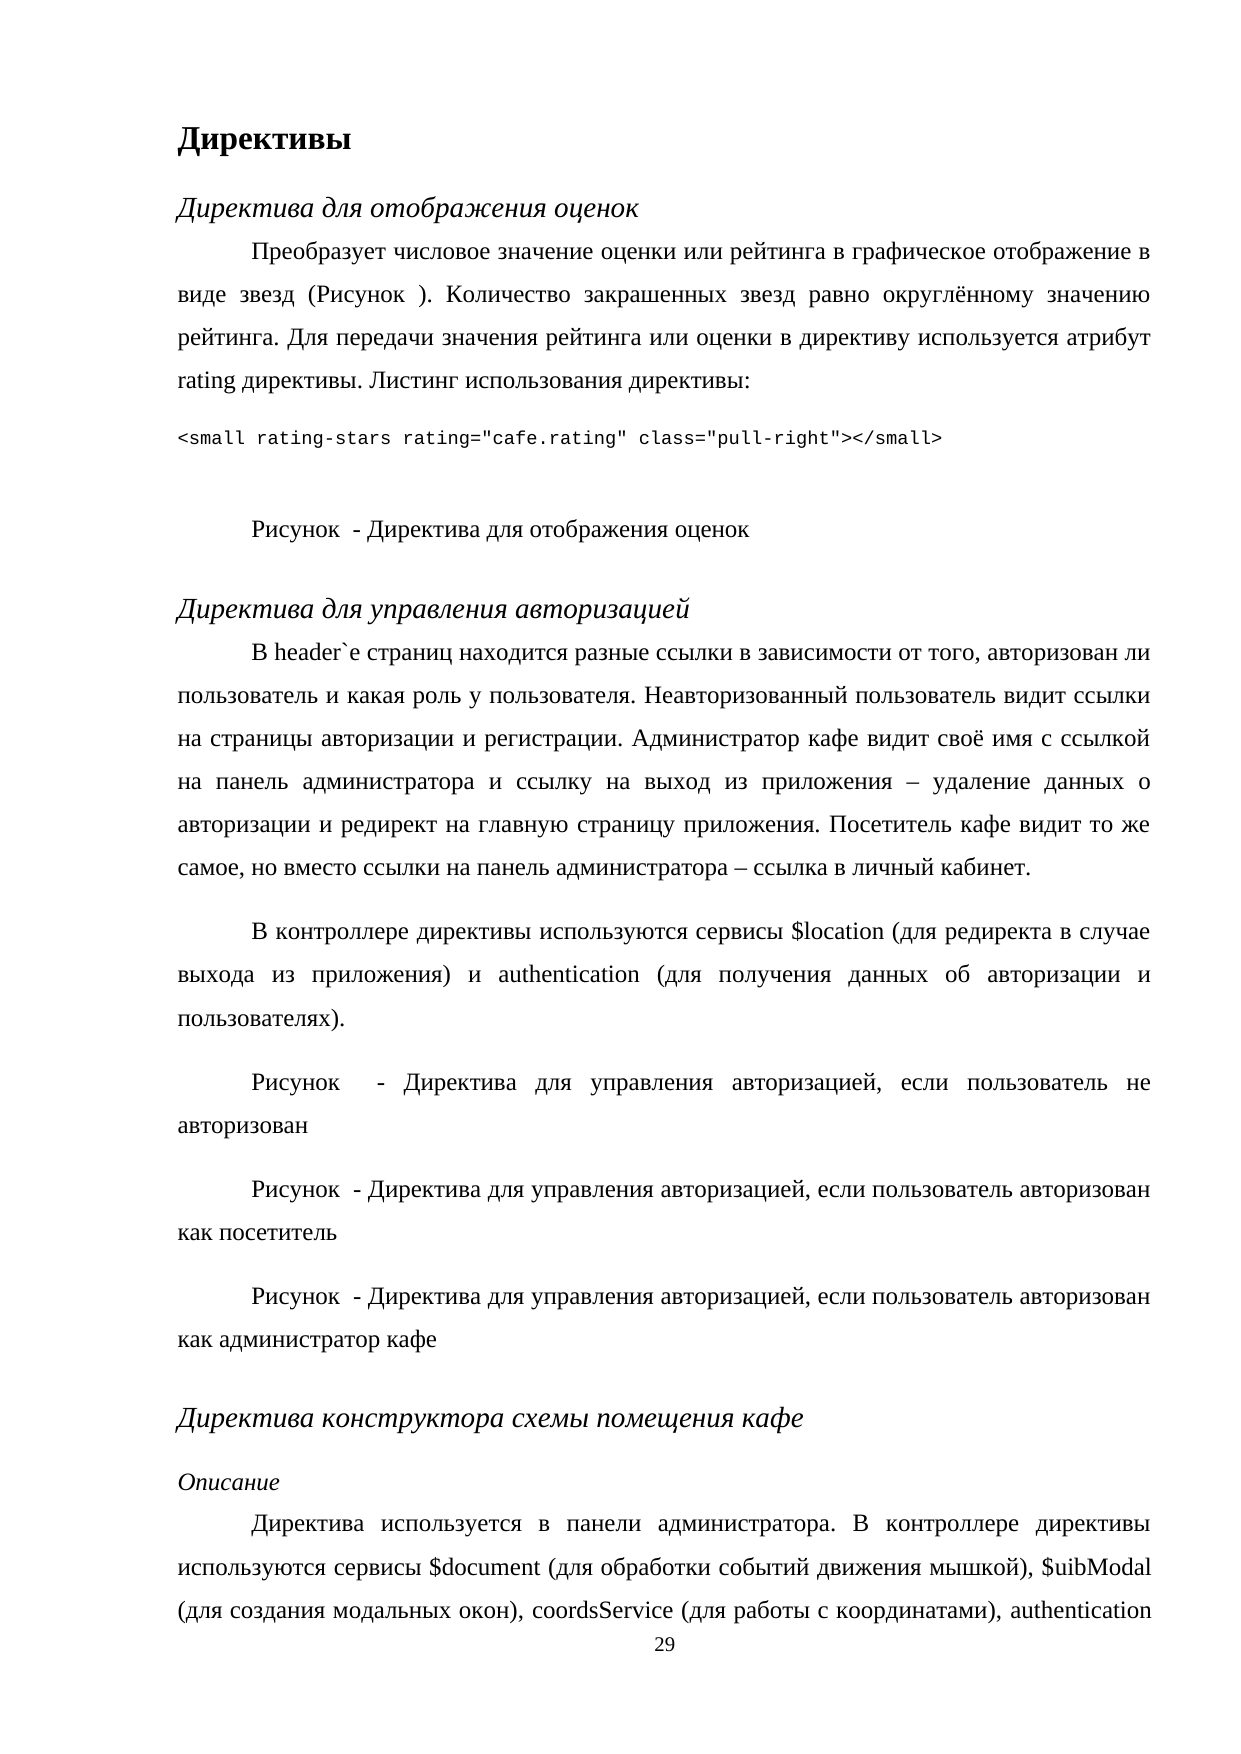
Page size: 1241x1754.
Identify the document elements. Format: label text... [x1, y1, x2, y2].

subtitle Директива конструктора схемы помещения кафе [177, 1400, 1152, 1434]
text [177, 1508, 1152, 1623]
subtitle Директивы [177, 118, 1152, 156]
text Рисунок - Директива для управления авторизацией, если пользователь авторизован как администратор кафе [177, 1281, 1152, 1353]
text В header`е страниц находится разные ссылки в зависимости от того, авторизован ли пользователь и какая роль у пользователя. Неавторизованный пользователь видит ссылки на страницы авторизации и регистрации. Администратор кафе видит своё имя с ссылкой на панель администратора и ссылку на выход из приложения – удаление данных о авторизации и редирект на главную страницу приложения. Посетитель кафе видит то же самое, но вместо ссылки на панель администратора – ссылка в личный кабинет. [177, 637, 1152, 881]
text Рисунок - Директива для управления авторизацией, если пользователь не авторизован [177, 1067, 1152, 1138]
text <small rating-stars rating="cafe.rating" class="pull-right"></small> [177, 429, 1152, 450]
text Рисунок - Директива для управления авторизацией, если пользователь авторизован как посетитель [177, 1174, 1152, 1246]
text Рисунок - Директива для отображения оценок [177, 514, 1152, 543]
text В контроллере директивы используются сервисы $location (для редиректа в случае выхода из приложения) и authentication (для получения данных об авторизации и пользователях). [177, 916, 1152, 1031]
text Преобразует числовое значение оценки или рейтинга в графическое отображение в виде звезд (Рисунок ). Количество закрашенных звезд равно округлённому значению рейтинга. Для передачи значения рейтинга или оценки в директиву используется атрибут rating директивы. Листинг использования директивы: [177, 236, 1152, 394]
subtitle Директива для отображения оценок [177, 190, 1152, 223]
subtitle Директива для управления авторизацией [177, 591, 1152, 624]
subtitle Описание [177, 1467, 1152, 1496]
